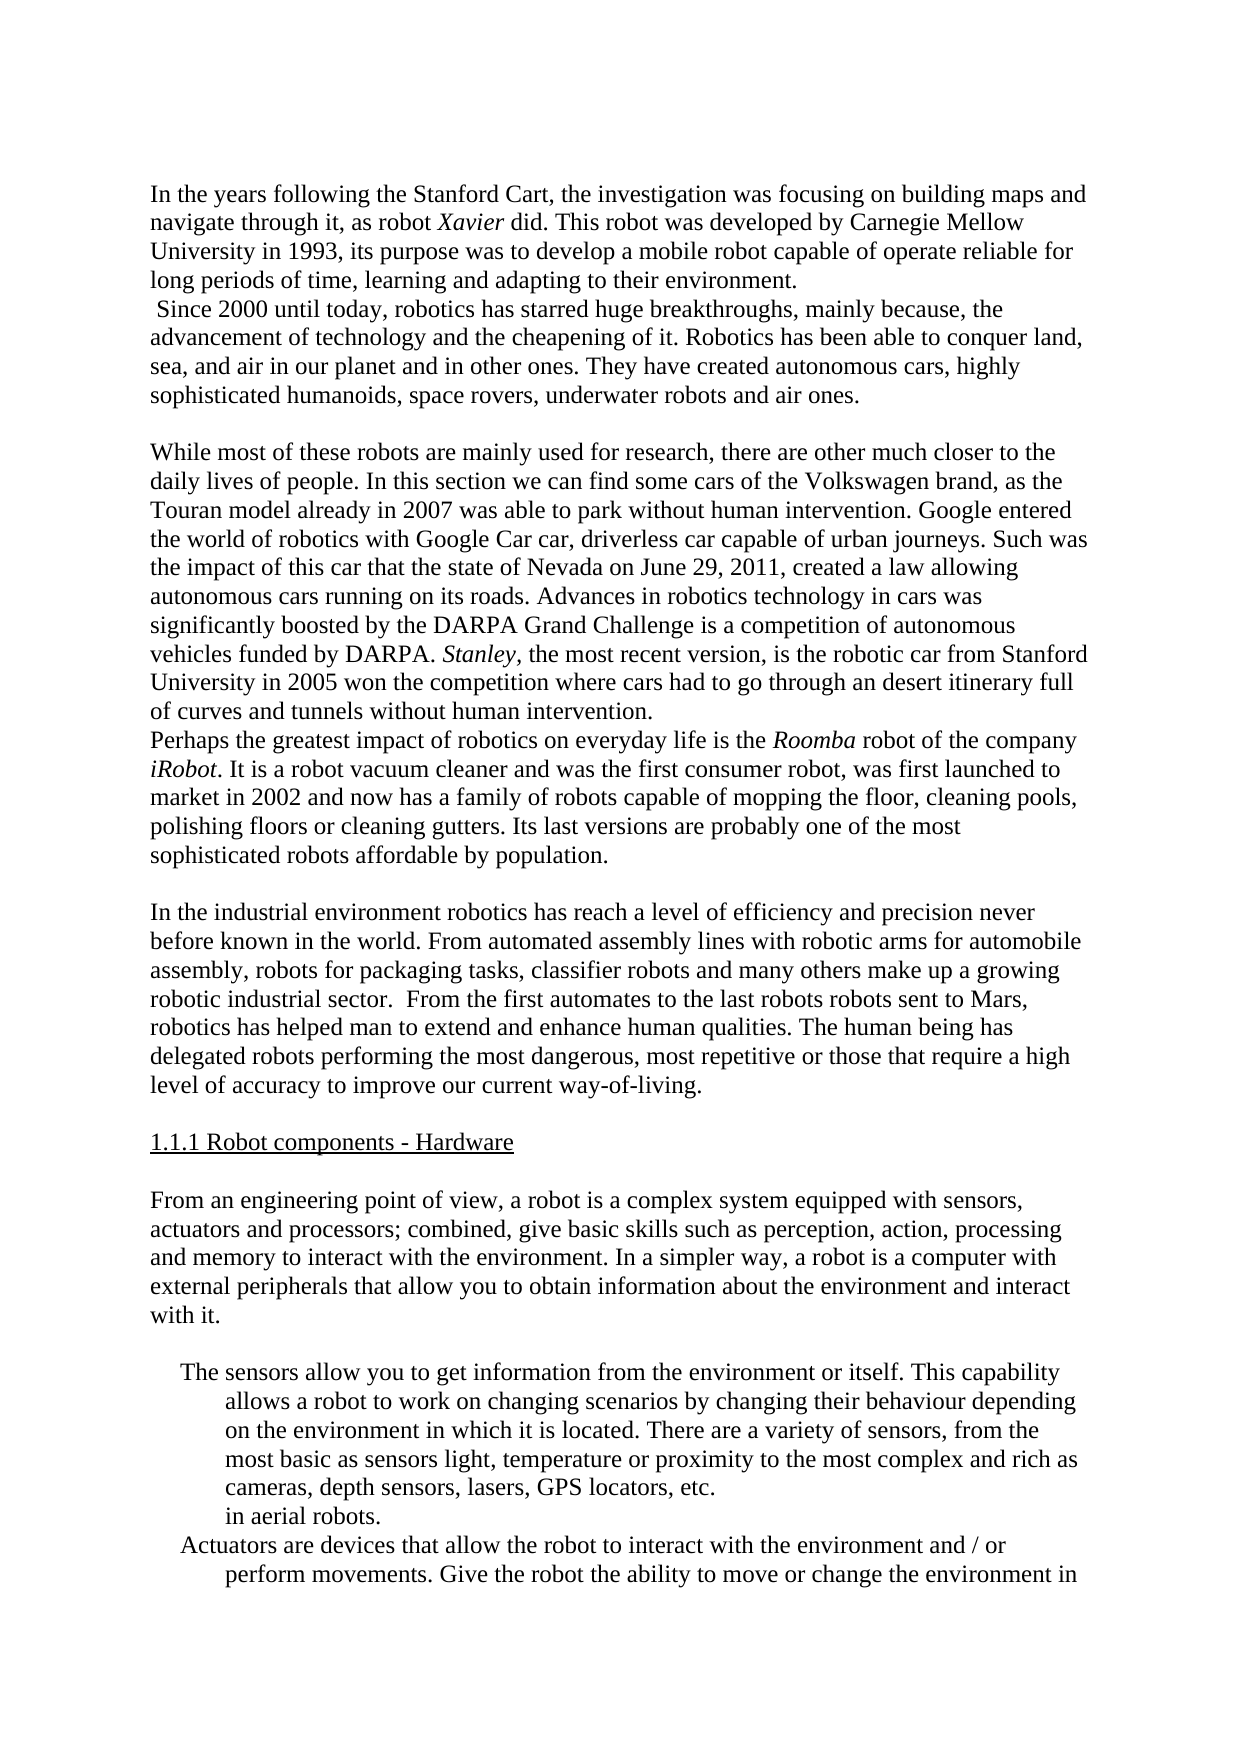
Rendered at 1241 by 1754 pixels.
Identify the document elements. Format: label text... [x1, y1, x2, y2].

text In the years following the Stanford Cart, the investigation was focusing on building maps and navigate through it, as robot Xavier did. This robot was developed by Carnegie Mellow University in 1993, its purpose was to develop a mobile robot capable of operate reliable for long periods of time, learning and adapting to their environment. [150, 179, 1090, 294]
text ﻿From an engineering point of view, a robot is a complex system equipped with sensors, actuators and processors; combined, give basic skills such as perception, action, processing and memory to interact with the environment. In a simpler way, a robot is a computer with external peripherals that allow you to obtain information about the environment and interact with it. [150, 1185, 1090, 1329]
text ﻿In the industrial environment robotics has reach a level of efficiency and precision never before known in the world. From automated assembly lines with robotic arms for automobile assembly, robots for packaging tasks, classifier robots and many others make up a growing robotic industrial sector. From the first automates to the last robots robots sent to Mars, robotics has helped man to extend and enhance human qualities. The human being has delegated robots performing the most dangerous, most repetitive or those that require a high level of accuracy to improve our current way-of-living. [150, 897, 1090, 1099]
text 1.1.1 Robot components - Hardware [150, 1127, 1090, 1156]
text Since 2000 until today, robotics has starred huge breakthroughs, mainly because, the advancement of technology and the cheapening of it. Robotics has been able to conquer land, sea, and air in our planet and in other ones. They have created autonomous cars, highly sophisticated humanoids, space rovers, underwater robots and air ones. [150, 294, 1090, 409]
list The sensors allow you to get information from the environment or itself. This capability allows a robot to work on changing scenarios by changing their behaviour depending on the environment in which it is located. There are a variety of sensors, from the most basic as sensors light, temperature or proximity to the most complex and rich as cameras, depth sensors, lasers, GPS locators, etc. [180, 1357, 1090, 1501]
text in aerial robots. [225, 1501, 1090, 1530]
text Perhaps the greatest impact of robotics on everyday life is the Roomba robot of the company iRobot. It is a robot vacuum cleaner and was the first consumer robot, was first launched to market in 2002 and now has a family of robots capable of mopping the floor, cleaning pools, polishing floors or cleaning gutters. Its last versions are probably one of the most sophisticated robots affordable by population. [150, 725, 1090, 869]
text ﻿While most of these robots are mainly used for research, there are other much closer to the daily lives of people. In this section we can find some cars of the Volkswagen brand, as the Touran model already in 2007 was able to park without human intervention. Google entered the world of robotics with Google Car car, driverless car capable of urban journeys. Such was the impact of this car that the state of Nevada on June 29, 2011, created a law allowing autonomous cars running on its roads. Advances in robotics technology in cars was significantly boosted by the DARPA Grand Challenge is a competition of autonomous vehicles funded by DARPA. Stanley, the most recent version, is the robotic car from Stanford University in 2005 won the competition where cars had to go through an desert itinerary full of curves and tunnels without human intervention. [150, 437, 1090, 725]
